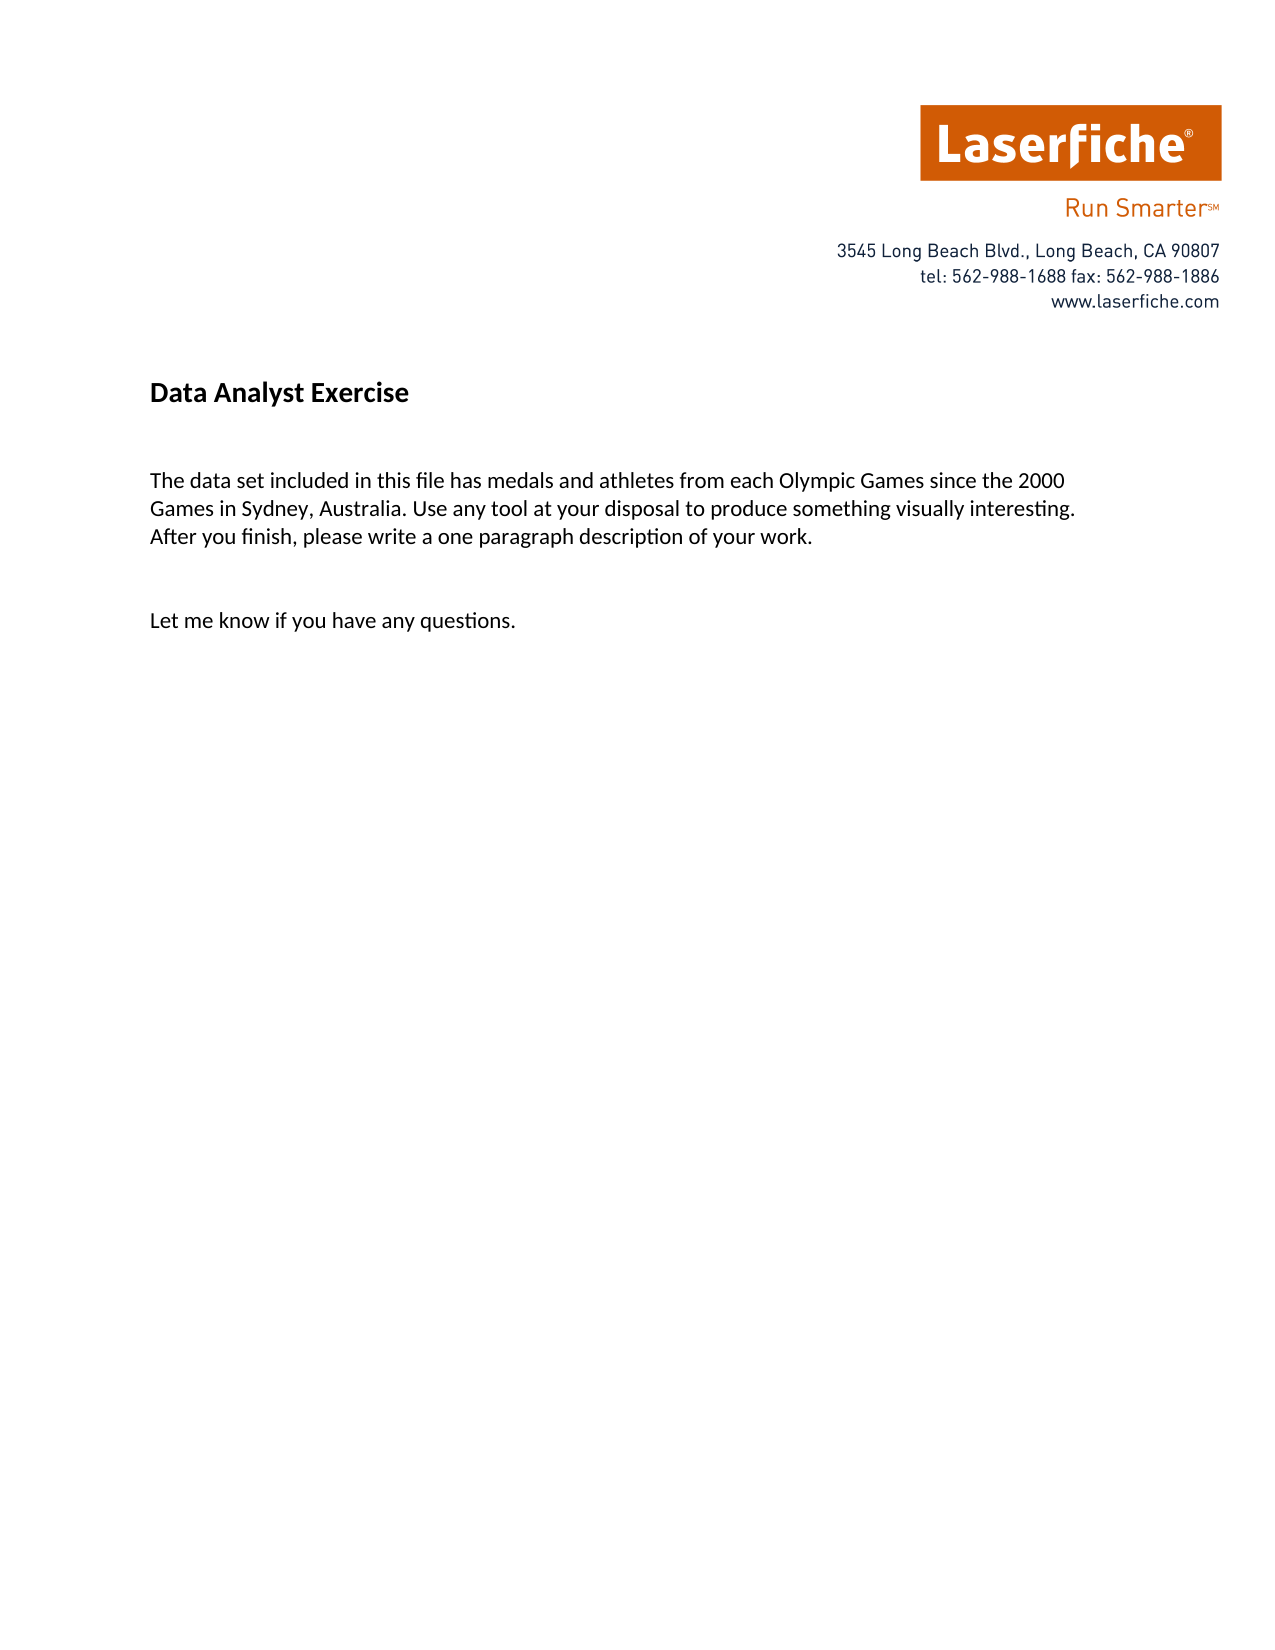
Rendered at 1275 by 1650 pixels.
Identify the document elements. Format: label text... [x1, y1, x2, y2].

text Data Analyst Exercise [150, 374, 1125, 410]
text Let me know if you have any questions. [150, 606, 1125, 634]
picture [831, 101, 1224, 315]
text The data set included in this file has medals and athletes from each Olympic Games since the 2000 Games in Sydney, Australia. Use any tool at your disposal to produce something visually interesting. After you finish, please write a one paragraph description of your work. [150, 466, 1125, 550]
